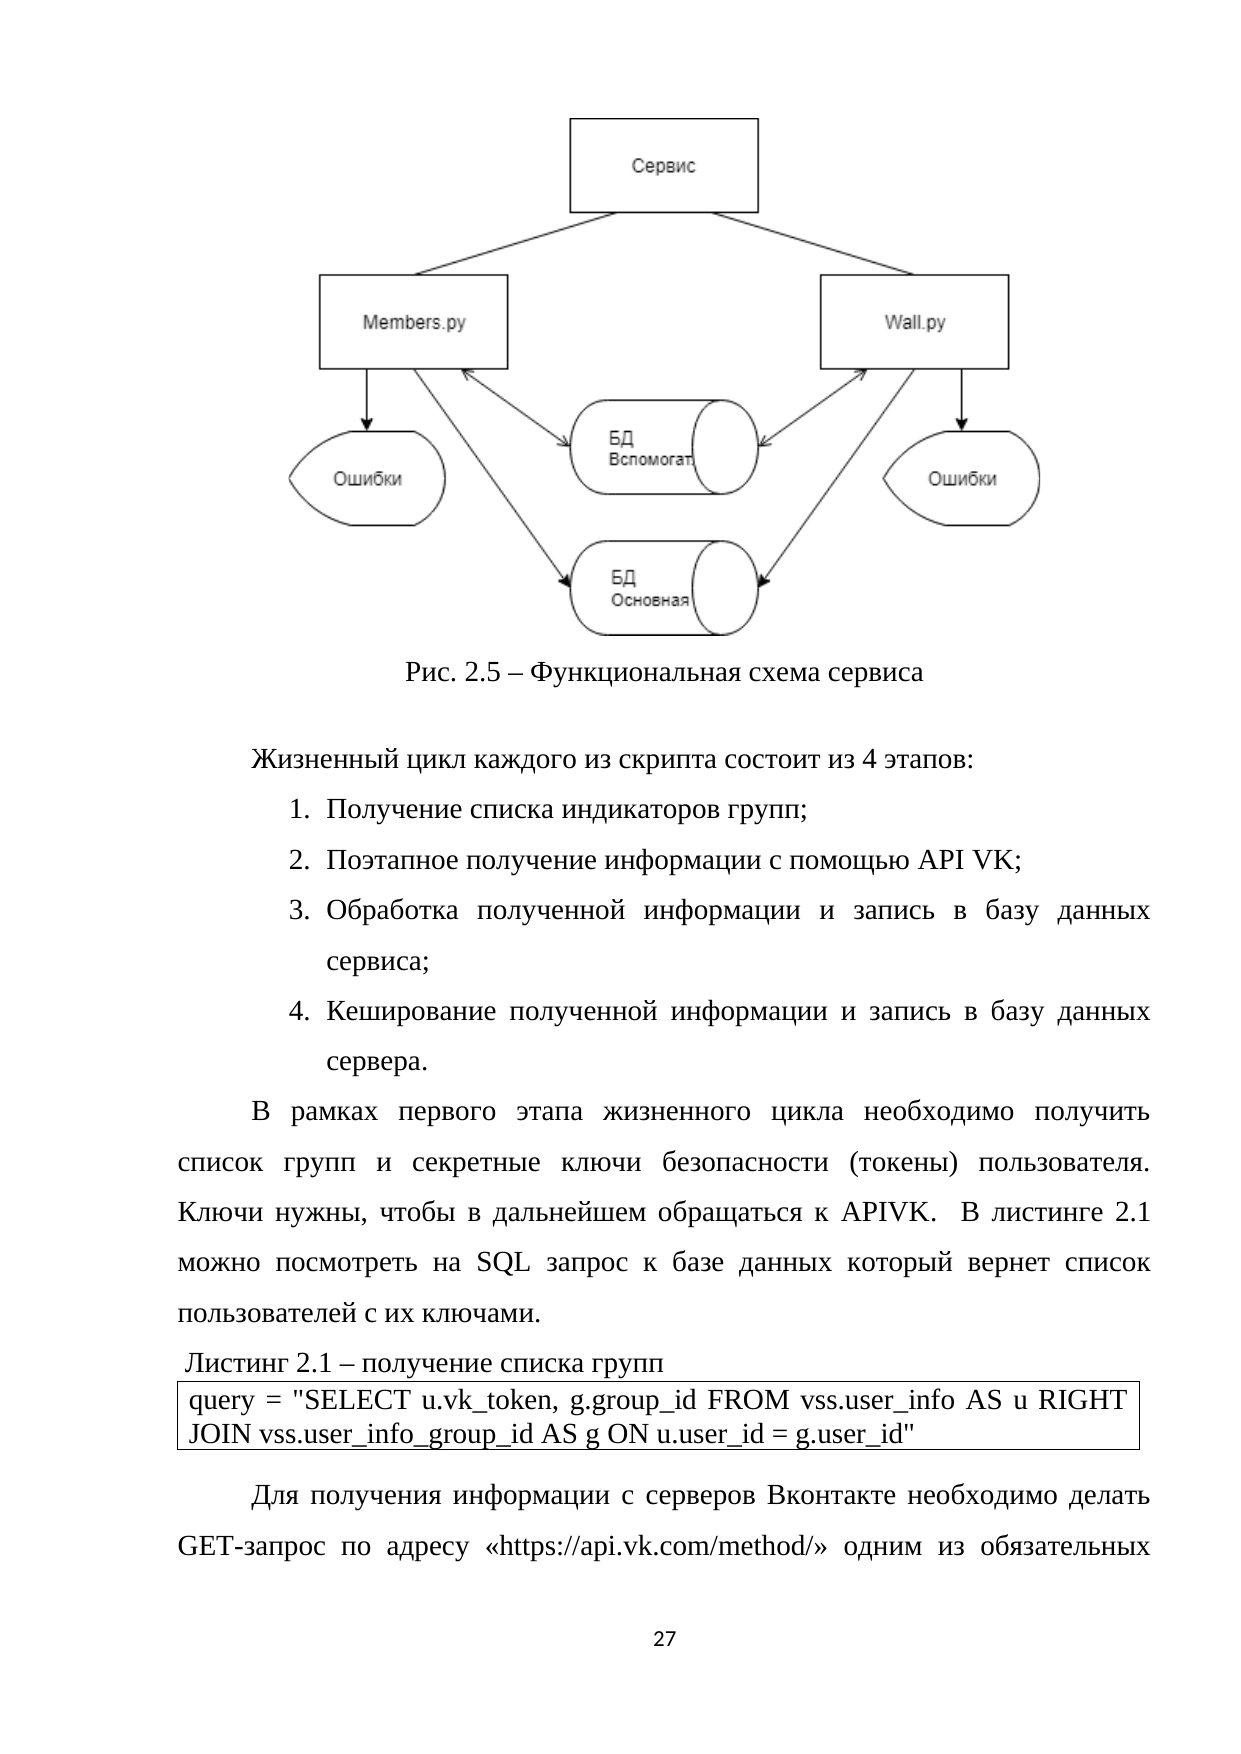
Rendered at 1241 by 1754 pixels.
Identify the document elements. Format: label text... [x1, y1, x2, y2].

list Получение списка индикаторов групп; [288, 792, 1152, 825]
picture [288, 118, 1041, 636]
list Кеширование полученной информации и запись в базу данных сервера. [288, 993, 1152, 1077]
text В рамках первого этапа жизненного цикла необходимо получить список групп и секретные ключи безопасности (токены) пользователя. Ключи нужны, чтобы в дальнейшем обращаться к APIVK. В листинге 2.1 можно посмотреть на SQL запрос к базе данных который вернет список пользователей с их ключами. [177, 1093, 1152, 1328]
text Листинг 2.1 – получение списка групп [177, 1345, 1152, 1379]
text Рис. 2.5 – Функциональная схема сервиса [177, 654, 1152, 688]
list Поэтапное получение информации с помощью API VK; [288, 842, 1152, 876]
table_header query = "SELECT u.vk_token, g.group_id FROM vss.user_info AS u RIGHT JOIN vss.user_info_group_id AS g ON u.user_id = g.user_id" [178, 1382, 1139, 1449]
text Жизненный цикл каждого из скрипта состоит из 4 этапов: [177, 741, 1152, 775]
list Обработка полученной информации и запись в базу данных сервиса; [288, 892, 1152, 976]
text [177, 1477, 1152, 1561]
